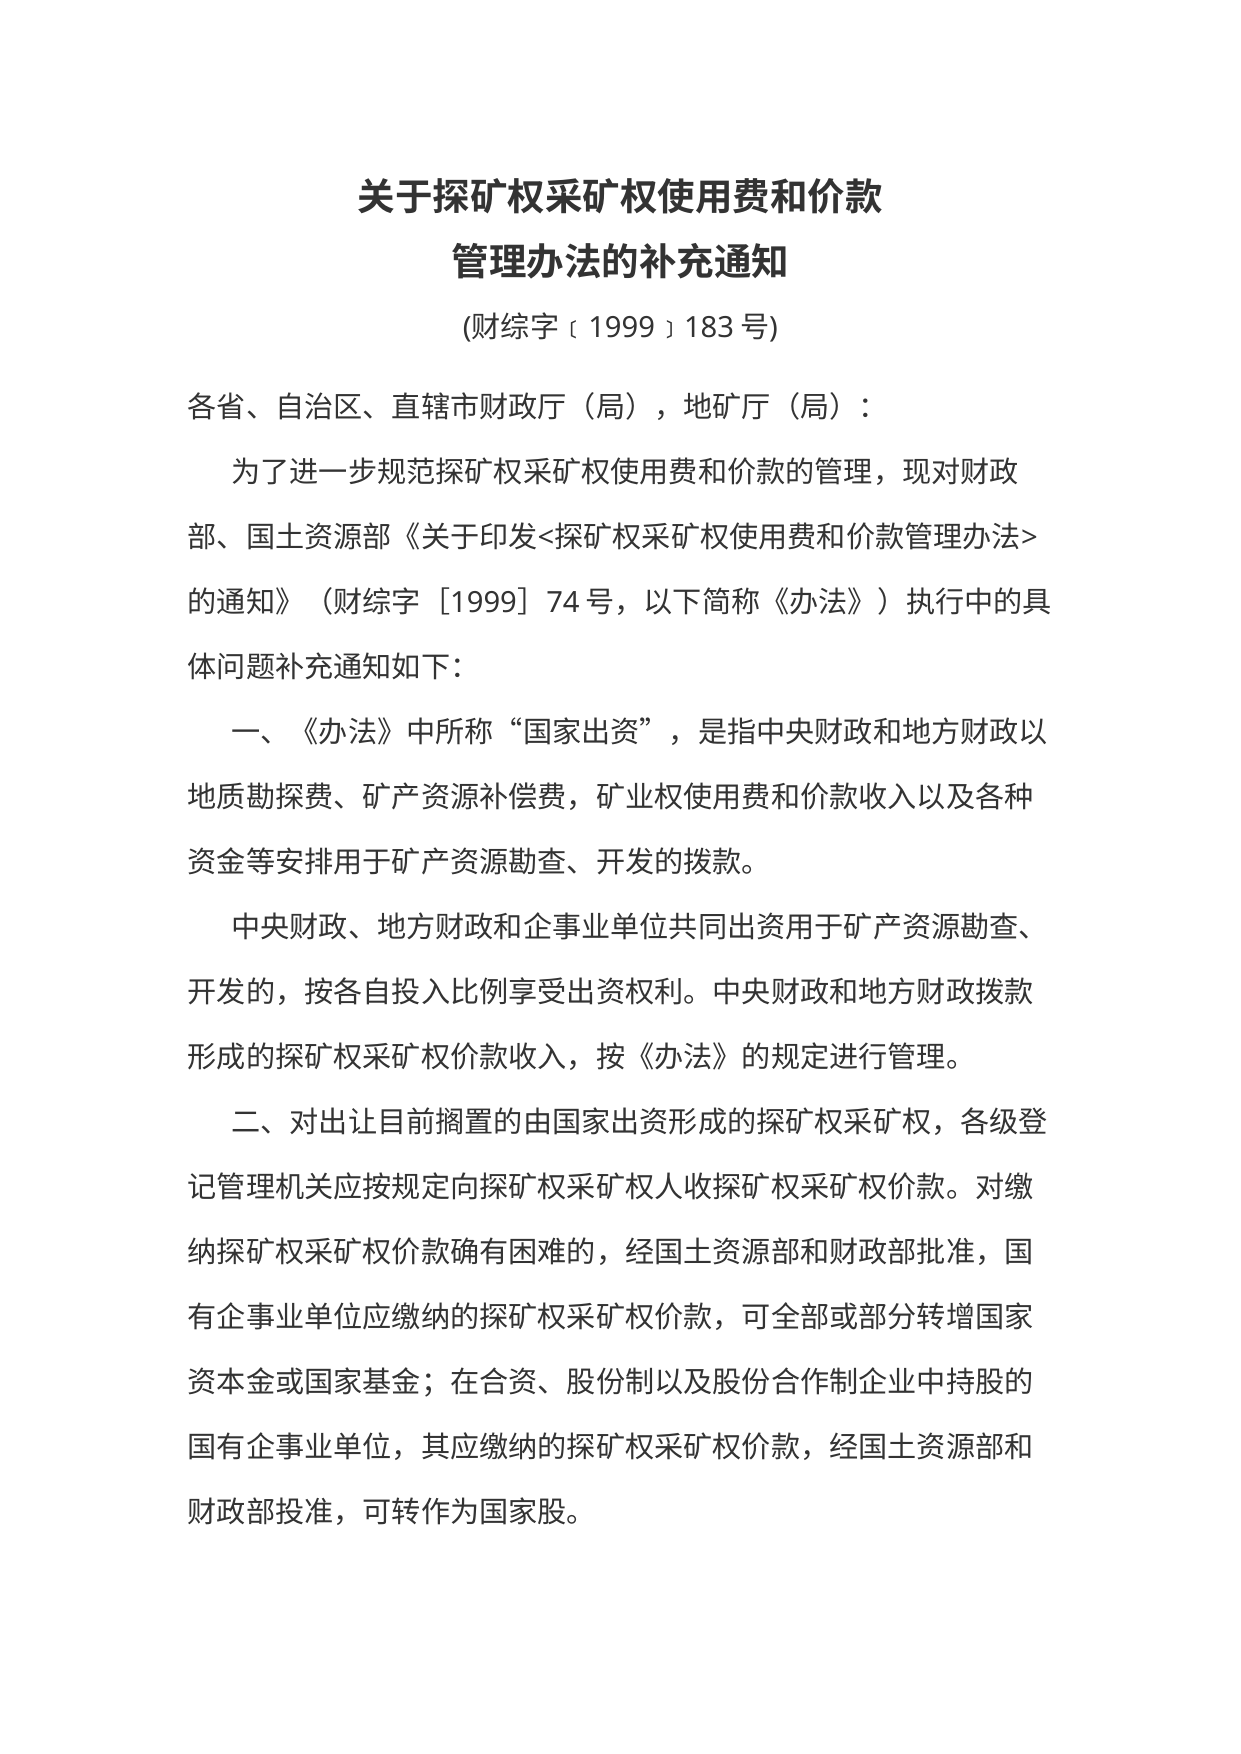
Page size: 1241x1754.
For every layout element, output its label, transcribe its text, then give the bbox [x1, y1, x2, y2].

text 为了进一步规范探矿权采矿权使用费和价款的管理，现对财政部、国土资源部《关于印发<探矿权采矿权使用费和价款管理办法>的通知》（财综字［1999］74号，以下简称《办法》）执行中的具体问题补充通知如下： [187, 438, 1053, 698]
text 关于探矿权采矿权使用费和价款 [187, 162, 1053, 227]
text 一、《办法》中所称“国家出资”，是指中央财政和地方财政以地质勘探费、矿产资源补偿费，矿业权使用费和价款收入以及各种资金等安排用于矿产资源勘查、开发的拨款。 [187, 698, 1053, 893]
text 二、对出让目前搁置的由国家出资形成的探矿权采矿权，各级登记管理机关应按规定向探矿权采矿权人收探矿权采矿权价款。对缴纳探矿权采矿权价款确有困难的，经国土资源部和财政部批准，国有企事业单位应缴纳的探矿权采矿权价款，可全部或部分转增国家资本金或国家基金；在合资、股份制以及股份合作制企业中持股的国有企事业单位，其应缴纳的探矿权采矿权价款，经国土资源部和财政部投准，可转作为国家股。 [187, 1088, 1053, 1543]
text (财综字﹝1999﹞183号) [187, 292, 1053, 357]
text 各省、自治区、直辖市财政厅（局），地矿厅（局）： [187, 373, 1053, 438]
text 中央财政、地方财政和企事业单位共同出资用于矿产资源勘查、开发的，按各自投入比例享受出资权利。中央财政和地方财政拨款形成的探矿权采矿权价款收入，按《办法》的规定进行管理。 [187, 893, 1053, 1088]
text 管理办法的补充通知 [187, 227, 1053, 292]
